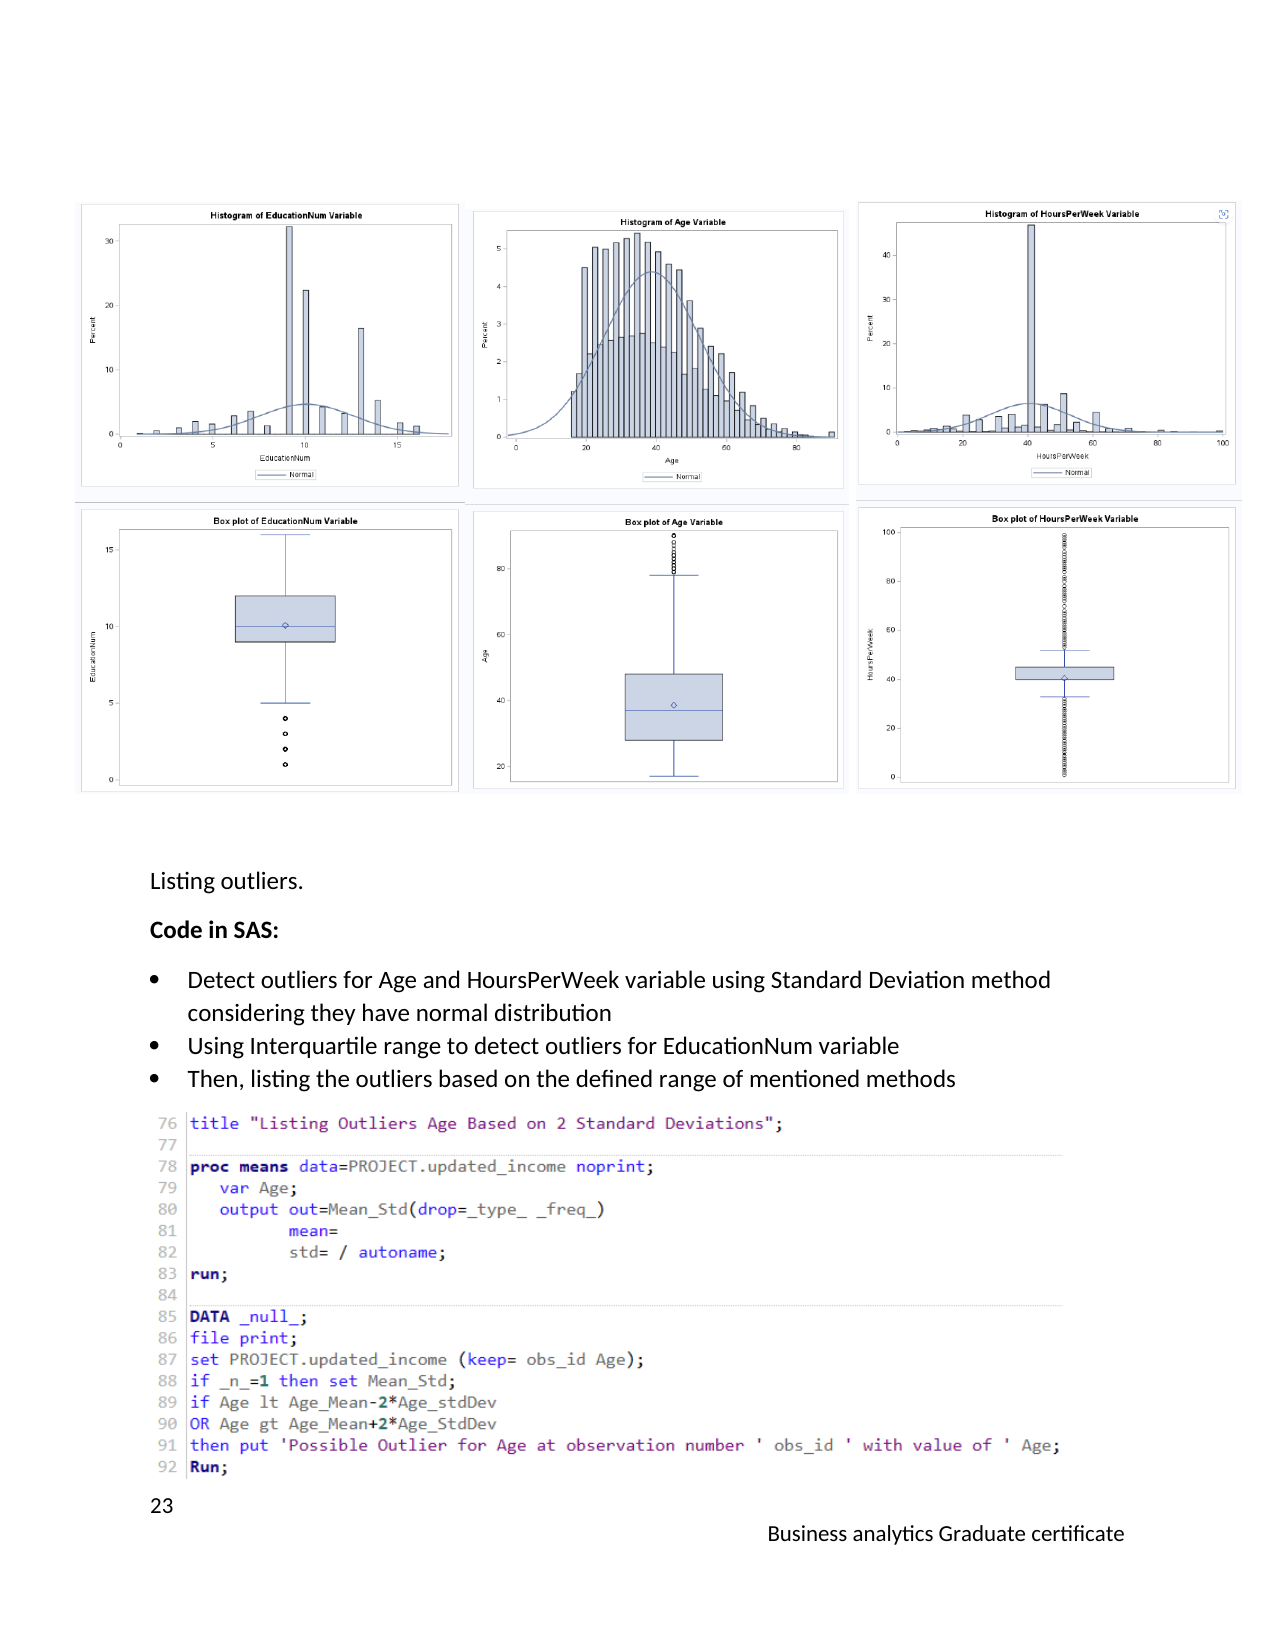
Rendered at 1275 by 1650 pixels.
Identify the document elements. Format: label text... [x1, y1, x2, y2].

list Detect outliers for Age and HoursPerWeek variable using Standard Deviation method considering they have normal distribution [150, 964, 1125, 1028]
picture [75, 199, 849, 794]
list Using Interquartile range to detect outliers for EducationNum variable [150, 1030, 1125, 1061]
picture [856, 199, 1242, 794]
picture [150, 1112, 1063, 1479]
list Then, listing the outliers based on the defined range of mentioned methods [150, 1063, 1125, 1093]
text Listing outliers. [150, 865, 1125, 896]
text Code in SAS: [150, 914, 1125, 945]
